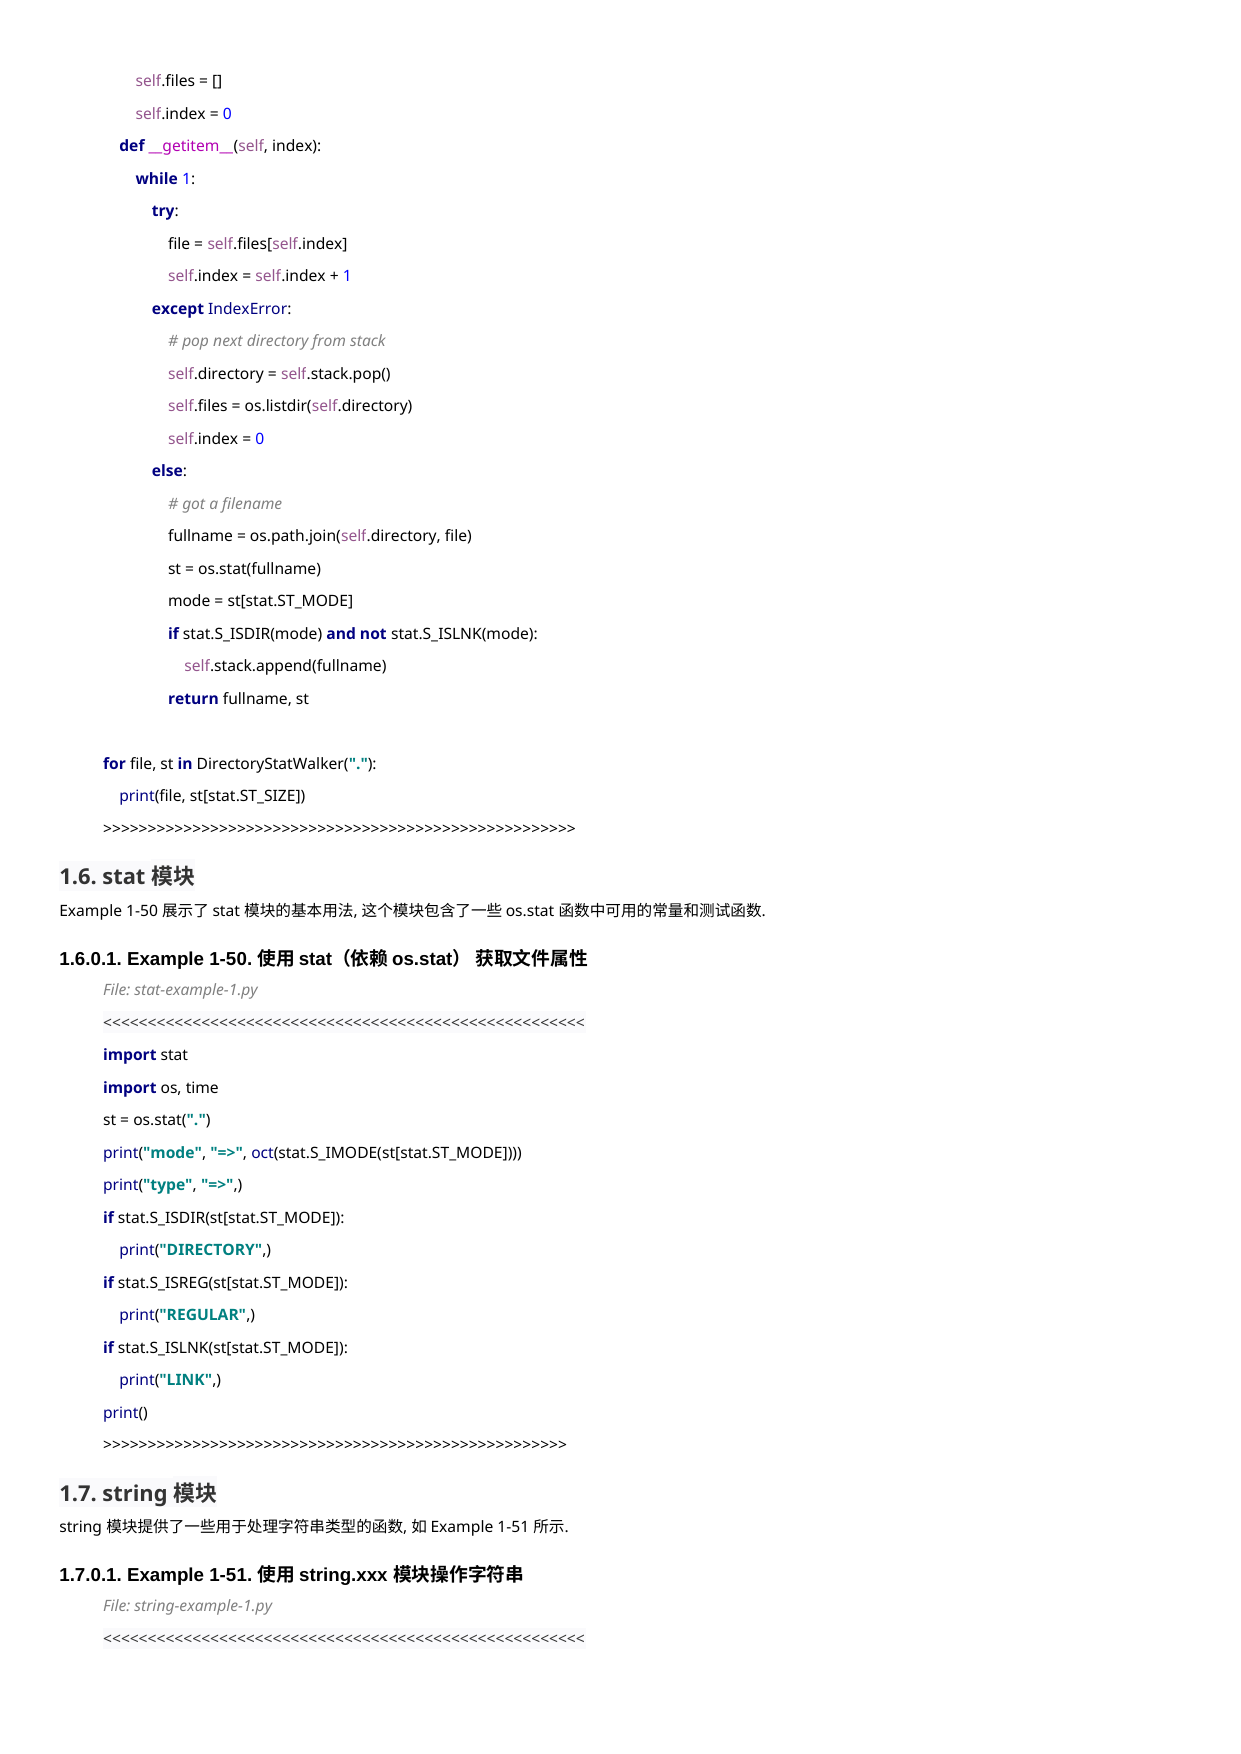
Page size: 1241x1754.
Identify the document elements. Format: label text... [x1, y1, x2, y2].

text >>>>>>>>>>>>>>>>>>>>>>>>>>>>>>>>>>>>>>>>>>>>>>>>>>>> [59, 1428, 1181, 1461]
subtitle 1.7. string 模块 [59, 1475, 1181, 1508]
text <<<<<<<<<<<<<<<<<<<<<<<<<<<<<<<<<<<<<<<<<<<<<<<<<<<<<< [59, 1006, 1181, 1038]
text import stat import os, time st = os.stat(".") print("mode", "=>", oct(stat.S_IMODE(st[stat.ST_MODE]))) print("type", "=>",) if stat.S_ISDIR(st[stat.ST_MODE]): print("DIRECTORY",) if stat.S_ISREG(st[stat.ST_MODE]): print("REGULAR",) if stat.S_ISLNK(st[stat.ST_MODE]): print("LINK",) print() [103, 1038, 1181, 1428]
text Example 1-50 展示了 stat 模块的基本用法, 这个模块包含了一些 os.stat 函数中可用的常量和测试函数. [59, 894, 1181, 926]
subtitle 1.6. stat 模块 [59, 859, 1181, 892]
text <<<<<<<<<<<<<<<<<<<<<<<<<<<<<<<<<<<<<<<<<<<<<<<<<<<<<< [59, 1622, 1181, 1654]
subtitle 1.7.0.1. Example 1-51. 使用 string.xxx 模块操作字符串 [59, 1557, 1181, 1589]
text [103, 64, 1181, 812]
text >>>>>>>>>>>>>>>>>>>>>>>>>>>>>>>>>>>>>>>>>>>>>>>>>>>>> [59, 812, 1181, 844]
subtitle 1.6.0.1. Example 1-50. 使用stat（依赖os.stat） 获取文件属性 [59, 941, 1181, 973]
text string 模块提供了一些用于处理字符串类型的函数, 如 Example 1-51 所示. [59, 1510, 1181, 1542]
text File: string-example-1.py [103, 1589, 1181, 1622]
text File: stat-example-1.py [103, 973, 1181, 1006]
